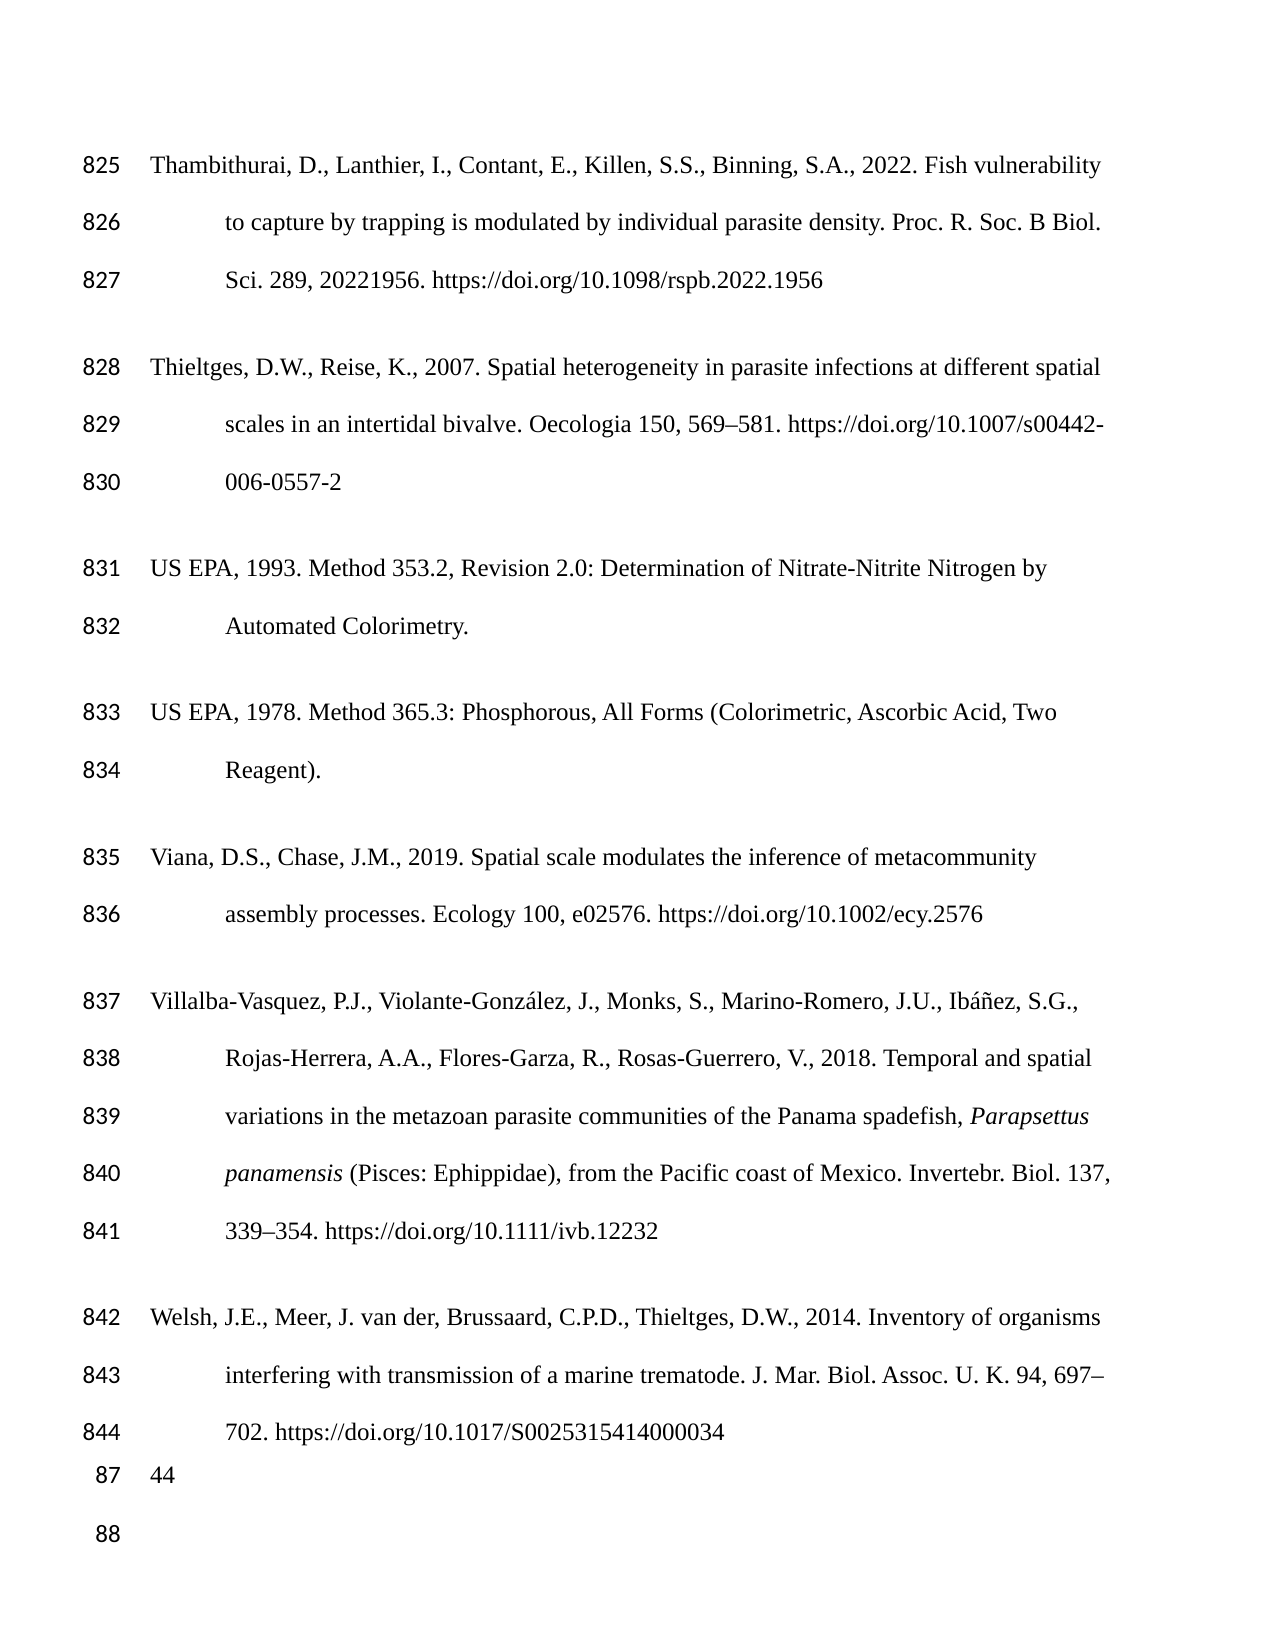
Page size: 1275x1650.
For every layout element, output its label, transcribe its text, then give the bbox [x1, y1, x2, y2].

text Villalba-Vasquez, P.J., Violante-González, J., Monks, S., Marino-Romero, J.U., Ibáñez, S.G., Rojas-Herrera, A.A., Flores-Garza, R., Rosas-Guerrero, V., 2018. Temporal and spatial variations in the metazoan parasite communities of the Panama spadefish, Parapsettus panamensis (Pisces: Ephippidae), from the Pacific coast of Mexico. Invertebr. Biol. 137, 339–354. https://doi.org/10.1111/ivb.12232 [150, 986, 1125, 1244]
text Welsh, J.E., Meer, J. van der, Brussaard, C.P.D., Thieltges, D.W., 2014. Inventory of organisms interfering with transmission of a marine trematode. J. Mar. Biol. Assoc. U. K. 94, 697–702. https://doi.org/10.1017/S0025315414000034 [150, 1302, 1125, 1446]
text Thambithurai, D., Lanthier, I., Contant, E., Killen, S.S., Binning, S.A., 2022. Fish vulnerability to capture by trapping is modulated by individual parasite density. Proc. R. Soc. B Biol. Sci. 289, 20221956. https://doi.org/10.1098/rspb.2022.1956 [150, 150, 1125, 294]
text Viana, D.S., Chase, J.M., 2019. Spatial scale modulates the inference of metacommunity assembly processes. Ecology 100, e02576. https://doi.org/10.1002/ecy.2576 [150, 842, 1125, 928]
text US EPA, 1993. Method 353.2, Revision 2.0: Determination of Nitrate-Nitrite Nitrogen by Automated Colorimetry. [150, 553, 1125, 639]
text Thieltges, D.W., Reise, K., 2007. Spatial heterogeneity in parasite infections at different spatial scales in an intertidal bivalve. Oecologia 150, 569–581. https://doi.org/10.1007/s00442-006-0557-2 [150, 352, 1125, 495]
text US EPA, 1978. Method 365.3: Phosphorous, All Forms (Colorimetric, Ascorbic Acid, Two Reagent). [150, 697, 1125, 784]
